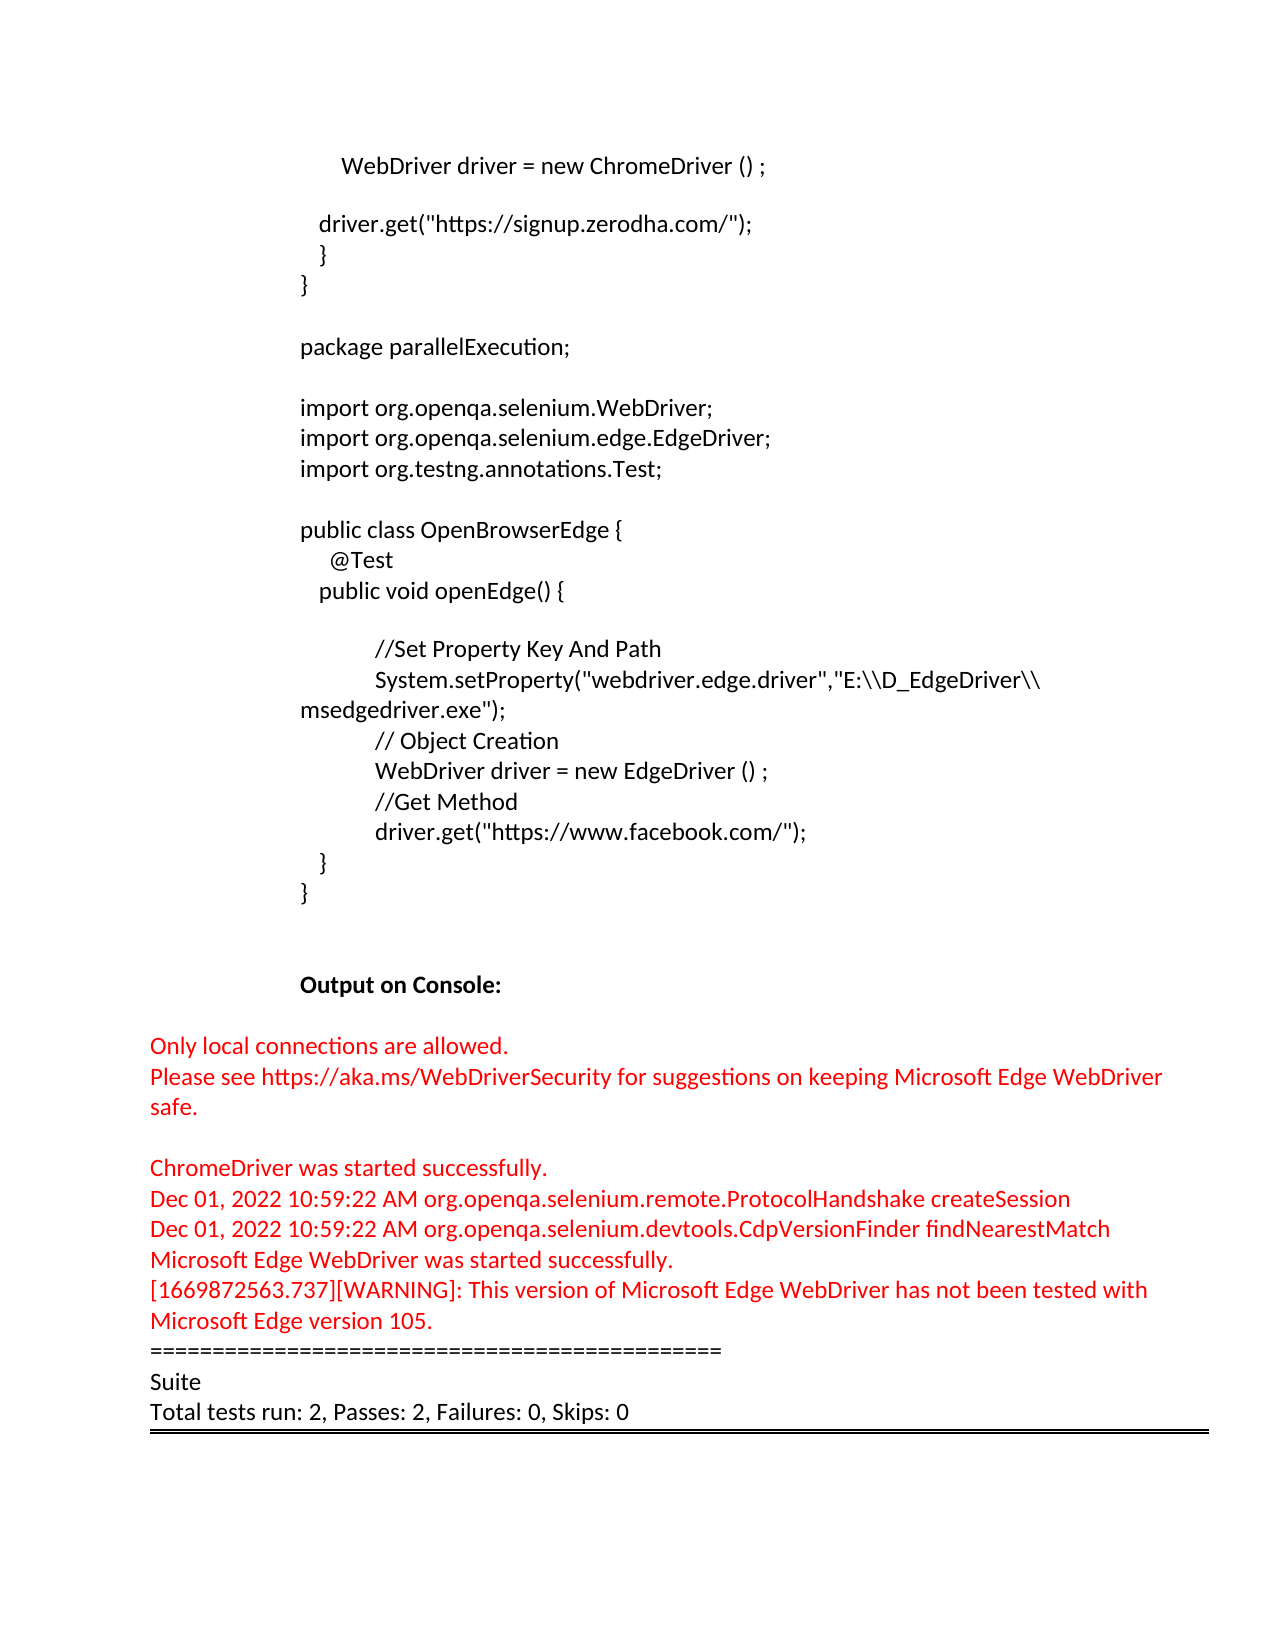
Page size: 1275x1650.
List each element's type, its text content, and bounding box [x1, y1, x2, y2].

text import org.testng.annotations.Test; [300, 453, 1209, 483]
text Total tests run: 2, Passes: 2, Failures: 0, Skips: 0 [150, 1396, 1209, 1429]
text import org.openqa.selenium.edge.EdgeDriver; [300, 422, 1209, 453]
text package parallelExecution; [300, 331, 1209, 361]
text [1669872563.737][WARNING]: This version of Microsoft Edge WebDriver has not been tested with Microsoft Edge version 105. [150, 1274, 1209, 1335]
text Dec 01, 2022 10:59:22 AM org.openqa.selenium.devtools.CdpVersionFinder findNearestMatch [150, 1213, 1209, 1244]
text WebDriver driver = new EdgeDriver () ; [300, 755, 1209, 786]
text Please see https://aka.ms/WebDriverSecurity for suggestions on keeping Microsoft Edge WebDriver safe. [150, 1061, 1209, 1122]
text //Get Method [300, 786, 1209, 816]
text ============================================== [150, 1335, 1209, 1366]
text import org.openqa.selenium.WebDriver; [300, 392, 1209, 422]
text @Test [300, 544, 1209, 575]
text } [300, 239, 1209, 269]
text driver.get("https://www.facebook.com/"); [300, 816, 1209, 847]
text System.setProperty("webdriver.edge.driver","E:\\D_EdgeDriver\\msedgedriver.exe"); [300, 664, 1209, 725]
text //Set Property Key And Path [300, 633, 1209, 664]
text Microsoft Edge WebDriver was started successfully. [150, 1244, 1209, 1274]
text } [300, 847, 1209, 877]
text Only local connections are allowed. [150, 1030, 1209, 1061]
text public class OpenBrowserEdge { [300, 514, 1209, 544]
text } [300, 269, 1209, 300]
text driver.get("https://signup.zerodha.com/"); [300, 208, 1209, 239]
text WebDriver driver = new ChromeDriver () ; [300, 150, 1209, 181]
text Output on Console: [300, 969, 1209, 999]
text Dec 01, 2022 10:59:22 AM org.openqa.selenium.remote.ProtocolHandshake createSession [150, 1183, 1209, 1213]
text public void openEdge() { [300, 575, 1209, 605]
text ChromeDriver was started successfully. [150, 1152, 1209, 1183]
text Suite [150, 1366, 1209, 1396]
text // Object Creation [300, 725, 1209, 755]
text } [300, 877, 1209, 908]
